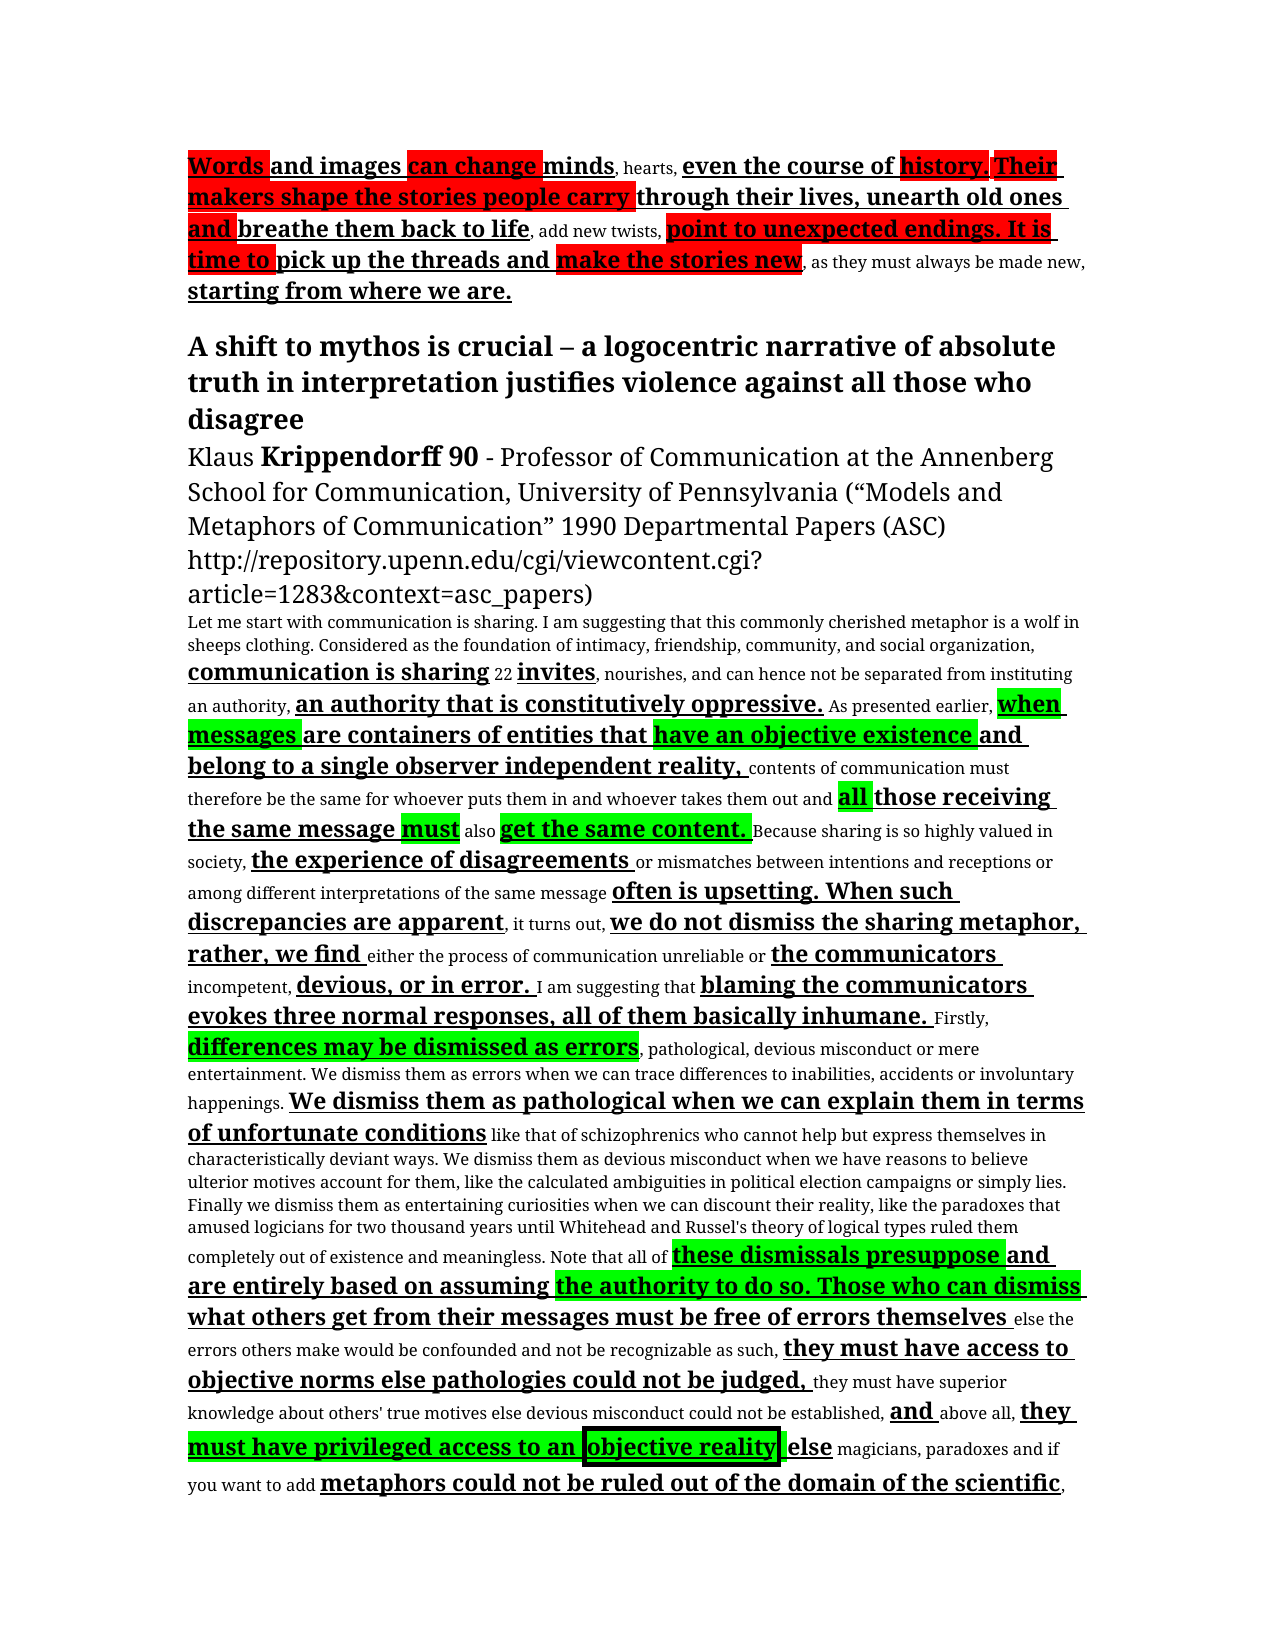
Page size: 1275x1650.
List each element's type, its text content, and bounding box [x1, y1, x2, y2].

subtitle A shift to mythos is crucial – a logocentric narrative of absolute truth in interpretation justifies violence against all those who disagree [187, 327, 1087, 438]
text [187, 1297, 1087, 1498]
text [187, 150, 1087, 306]
text Klaus Krippendorff 90 - Professor of Communication at the Annenberg School for Communication, University of Pennsylvania (“Models and Metaphors of Communication” 1990 Departmental Papers (ASC) http://repository.upenn.edu/cgi/viewcontent.cgi?article=1283&context=asc_papers) [187, 438, 1087, 611]
